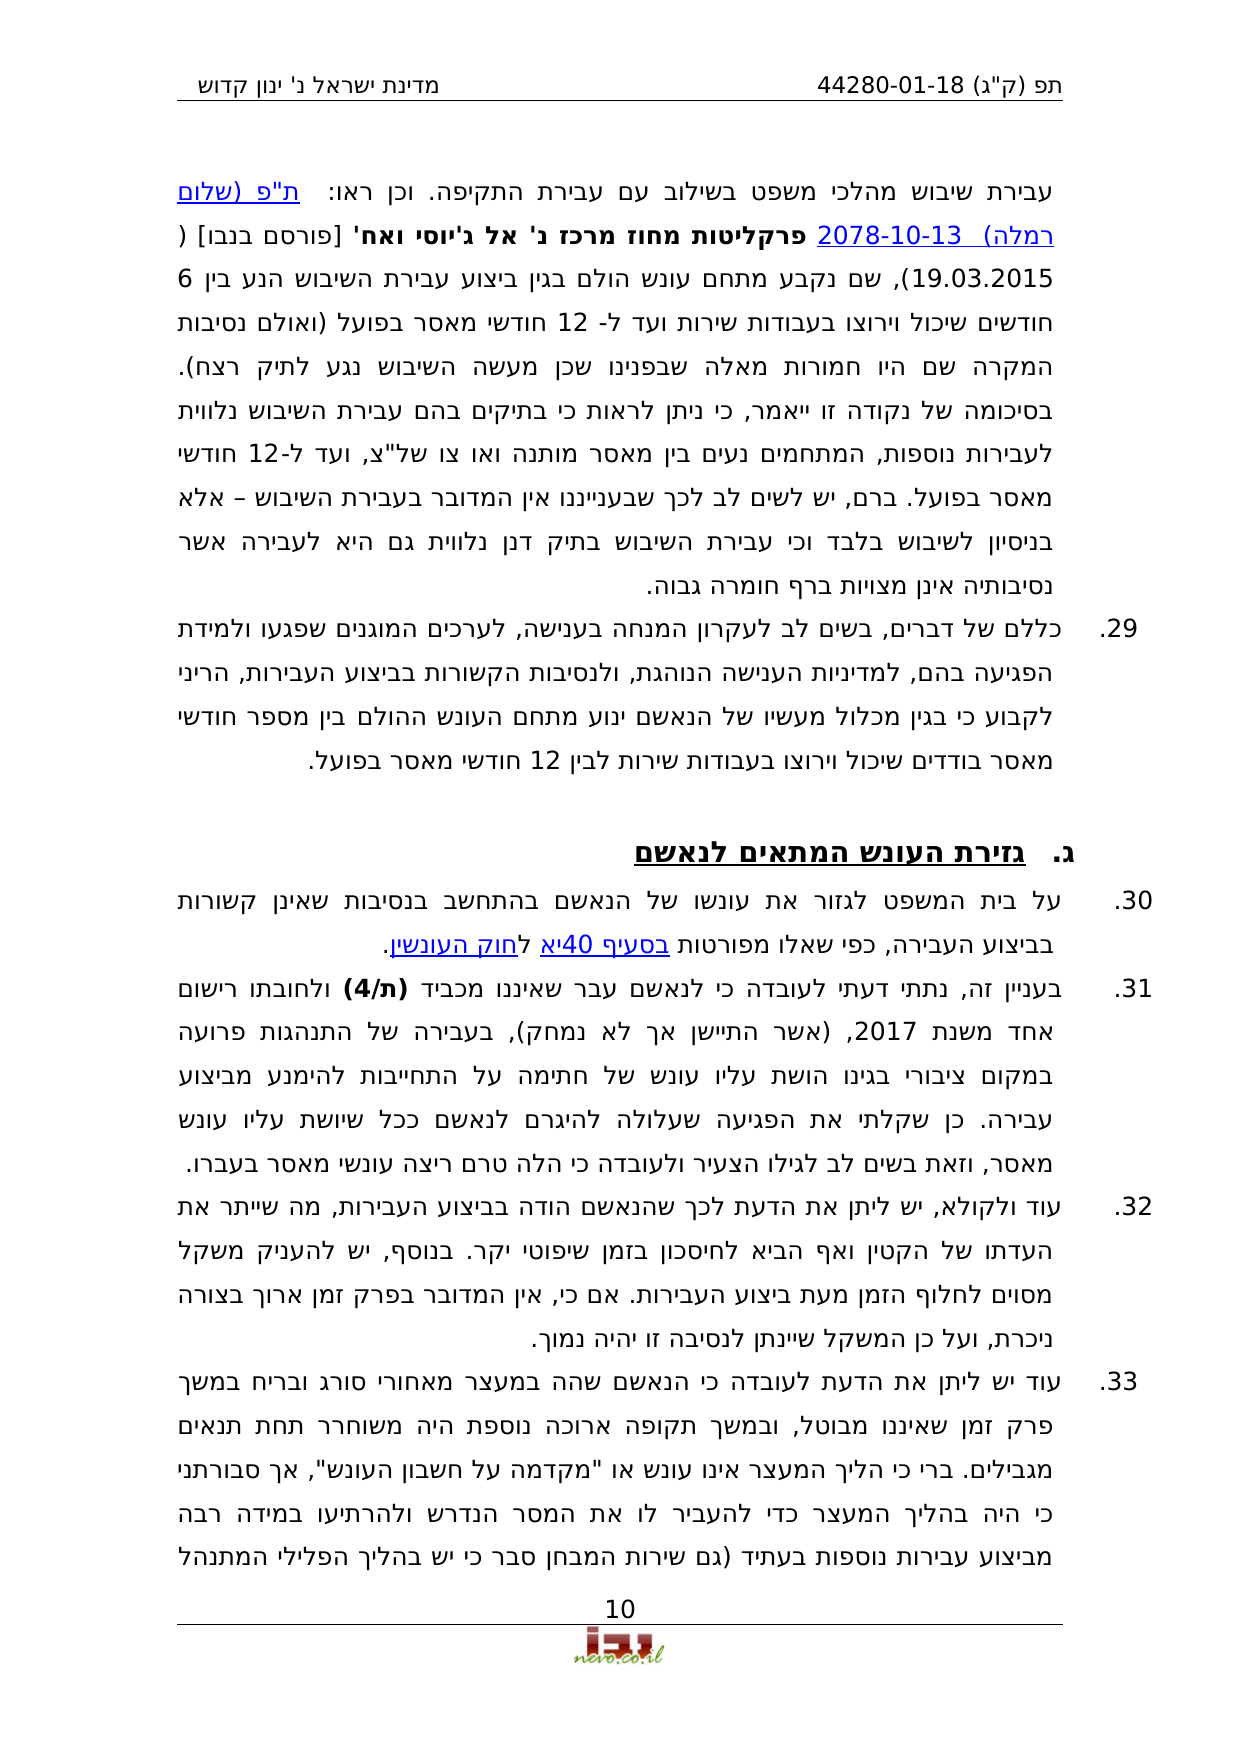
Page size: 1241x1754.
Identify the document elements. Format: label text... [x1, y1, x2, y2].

list בעניין זה, נתתי דעתי לעובדה כי לנאשם עבר שאיננו מכביד (ת/4) ולחובתו רישום אחד משנת 2017, (אשר התיישן אך לא נמחק), בעבירה של התנהגות פרועה במקום ציבורי בגינו הושת עליו עונש של חתימה על התחייבות להימנע מביצוע עבירה. כן שקלתי את הפגיעה שעלולה להיגרם לנאשם ככל שיושת עליו עונש מאסר, וזאת בשים לב לגילו הצעיר ולעובדה כי הלה טרם ריצה עונשי מאסר בעברו. [177, 974, 1113, 1178]
list על בית המשפט לגזור את עונשו של הנאשם בהתחשב בנסיבות שאינן קשורות בביצוע העבירה, כפי שאלו מפורטות בסעיף 40יא לחוק העונשין. [177, 886, 1113, 959]
picture [574, 1626, 666, 1665]
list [177, 1368, 1098, 1572]
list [177, 177, 1098, 600]
subtitle גזירת העונש המתאים לנאשם [177, 835, 1063, 869]
list עוד ולקולא, יש ליתן את הדעת לכך שהנאשם הודה בביצוע העבירות, מה שייתר את העדתו של הקטין ואף הביא לחיסכון בזמן שיפוטי יקר. בנוסף, יש להעניק משקל מסוים לחלוף הזמן מעת ביצוע העבירות. אם כי, אין המדובר בפרק זמן ארוך בצורה ניכרת, ועל כן המשקל שיינתן לנסיבה זו יהיה נמוך. [177, 1193, 1113, 1353]
list כללם של דברים, בשים לב לעקרון המנחה בענישה, לערכים המוגנים שפגעו ולמידת הפגיעה בהם, למדיניות הענישה הנוהגת, ולנסיבות הקשורות בביצוע העבירות, הריני לקבוע כי בגין מכלול מעשיו של הנאשם ינוע מתחם העונש ההולם בין מספר חודשי מאסר בודדים שיכול וירוצו בעבודות שירות לבין 12 חודשי מאסר בפועל. [177, 615, 1098, 775]
